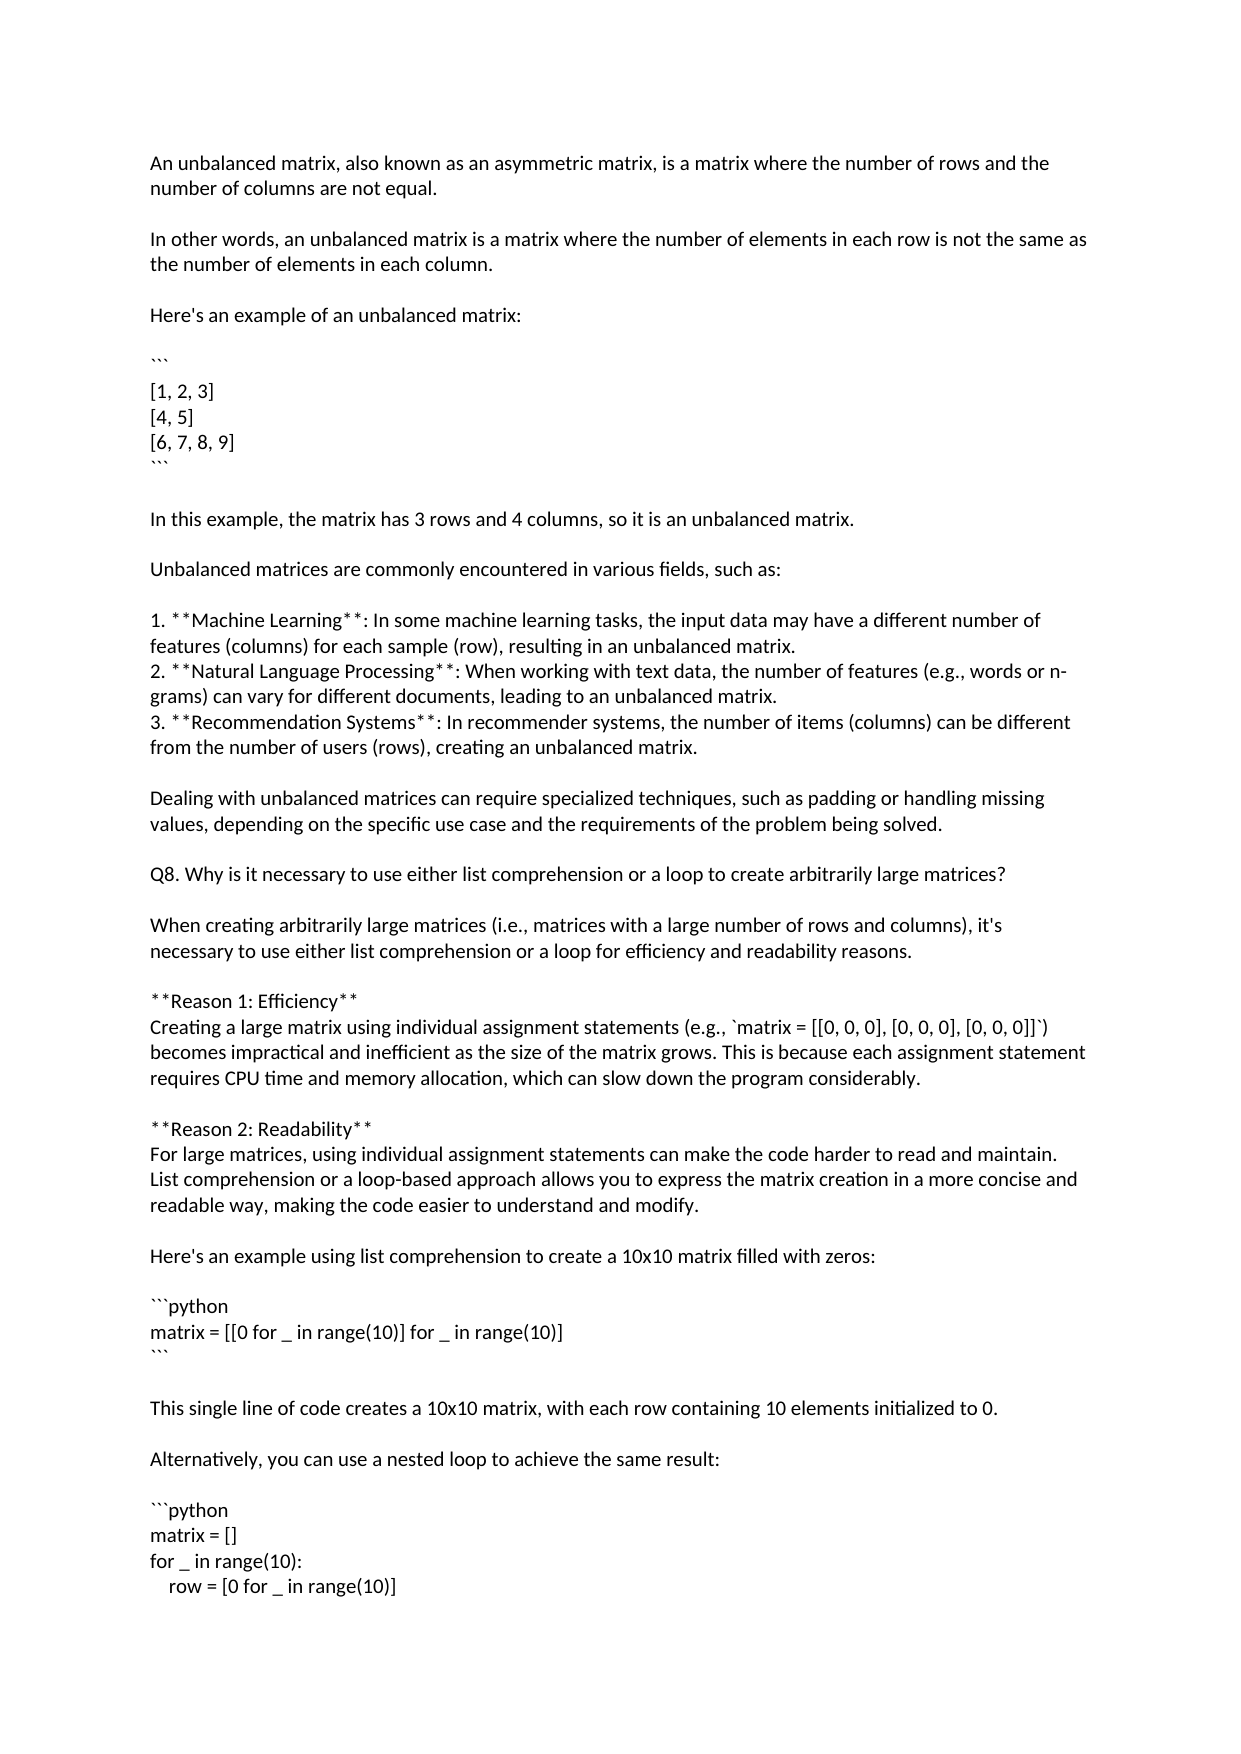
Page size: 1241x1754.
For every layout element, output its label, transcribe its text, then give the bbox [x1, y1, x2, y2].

text matrix = [] [150, 1522, 1090, 1548]
text This single line of code creates a 10x10 matrix, with each row containing 10 elements initialized to 0. [150, 1395, 1090, 1421]
text In other words, an unbalanced matrix is a matrix where the number of elements in each row is not the same as the number of elements in each column. [150, 226, 1090, 277]
text **Reason 1: Efficiency** [150, 989, 1090, 1014]
text ```python [150, 1497, 1090, 1522]
text [1, 2, 3] [150, 379, 1090, 404]
text For large matrices, using individual assignment statements can make the code harder to read and maintain. List comprehension or a loop-based approach allows you to express the matrix creation in a more concise and readable way, making the code easier to understand and modify. [150, 1141, 1090, 1217]
text for _ in range(10): [150, 1548, 1090, 1573]
text ```python [150, 1294, 1090, 1319]
text Unbalanced matrices are commonly encountered in various fields, such as: [150, 557, 1090, 582]
text [4, 5] [150, 404, 1090, 429]
text ``` [150, 455, 1090, 480]
text 2. **Natural Language Processing**: When working with text data, the number of features (e.g., words or n-grams) can vary for different documents, leading to an unbalanced matrix. [150, 658, 1090, 709]
text **Reason 2: Readability** [150, 1116, 1090, 1141]
text ``` [150, 353, 1090, 379]
text In this example, the matrix has 3 rows and 4 columns, so it is an unbalanced matrix. [150, 506, 1090, 531]
text Here's an example of an unbalanced matrix: [150, 302, 1090, 328]
text 3. **Recommendation Systems**: In recommender systems, the number of items (columns) can be different from the number of users (rows), creating an unbalanced matrix. [150, 709, 1090, 760]
text Here's an example using list comprehension to create a 10x10 matrix filled with zeros: [150, 1243, 1090, 1268]
text [6, 7, 8, 9] [150, 429, 1090, 455]
text Creating a large matrix using individual assignment statements (e.g., `matrix = [[0, 0, 0], [0, 0, 0], [0, 0, 0]]`) becomes impractical and inefficient as the size of the matrix grows. This is because each assignment statement requires CPU time and memory allocation, which can slow down the program considerably. [150, 1014, 1090, 1090]
text Alternatively, you can use a nested loop to achieve the same result: [150, 1446, 1090, 1472]
text Q8. Why is it necessary to use either list comprehension or a loop to create arbitrarily large matrices? [150, 862, 1090, 887]
text When creating arbitrarily large matrices (i.e., matrices with a large number of rows and columns), it's necessary to use either list comprehension or a loop for efficiency and readability reasons. [150, 912, 1090, 963]
text matrix = [[0 for _ in range(10)] for _ in range(10)] [150, 1319, 1090, 1344]
text row = [0 for _ in range(10)] [150, 1573, 1090, 1599]
text ``` [150, 1344, 1090, 1370]
text 1. **Machine Learning**: In some machine learning tasks, the input data may have a different number of features (columns) for each sample (row), resulting in an unbalanced matrix. [150, 607, 1090, 658]
text An unbalanced matrix, also known as an asymmetric matrix, is a matrix where the number of rows and the number of columns are not equal. [150, 150, 1090, 201]
text Dealing with unbalanced matrices can require specialized techniques, such as padding or handling missing values, depending on the specific use case and the requirements of the problem being solved. [150, 785, 1090, 836]
